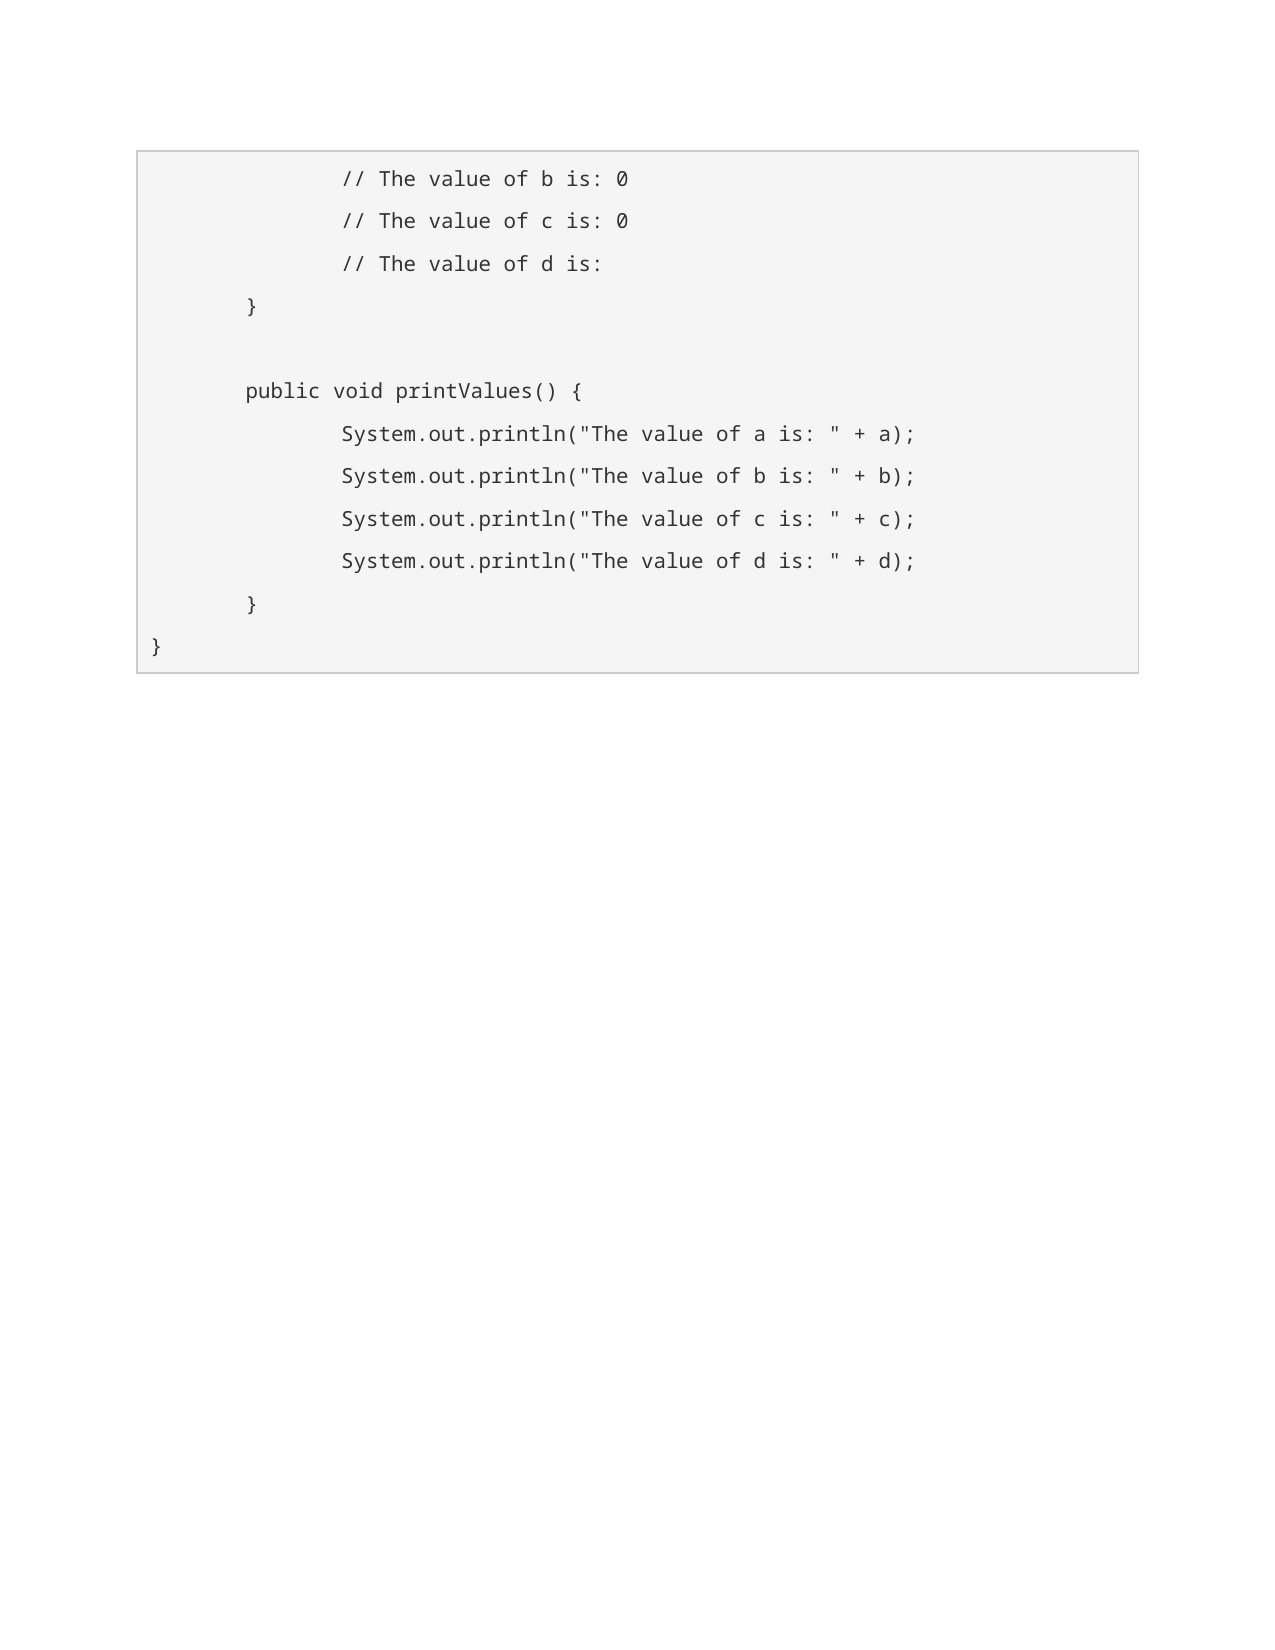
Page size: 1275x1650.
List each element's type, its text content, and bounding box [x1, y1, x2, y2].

text // The value of d is: [138, 235, 1138, 277]
text // The value of b is: 0 [138, 152, 1138, 192]
text // The value of c is: 0 [138, 192, 1138, 235]
text public void printValues() { [138, 362, 1138, 404]
text } [138, 277, 1138, 320]
text System.out.println("The value of c is: " + c); [138, 489, 1138, 532]
text System.out.println("The value of a is: " + a); [138, 404, 1138, 447]
text System.out.println("The value of b is: " + b); [138, 447, 1138, 489]
text } [138, 617, 1138, 672]
text } [138, 574, 1138, 617]
text System.out.println("The value of d is: " + d); [138, 532, 1138, 574]
